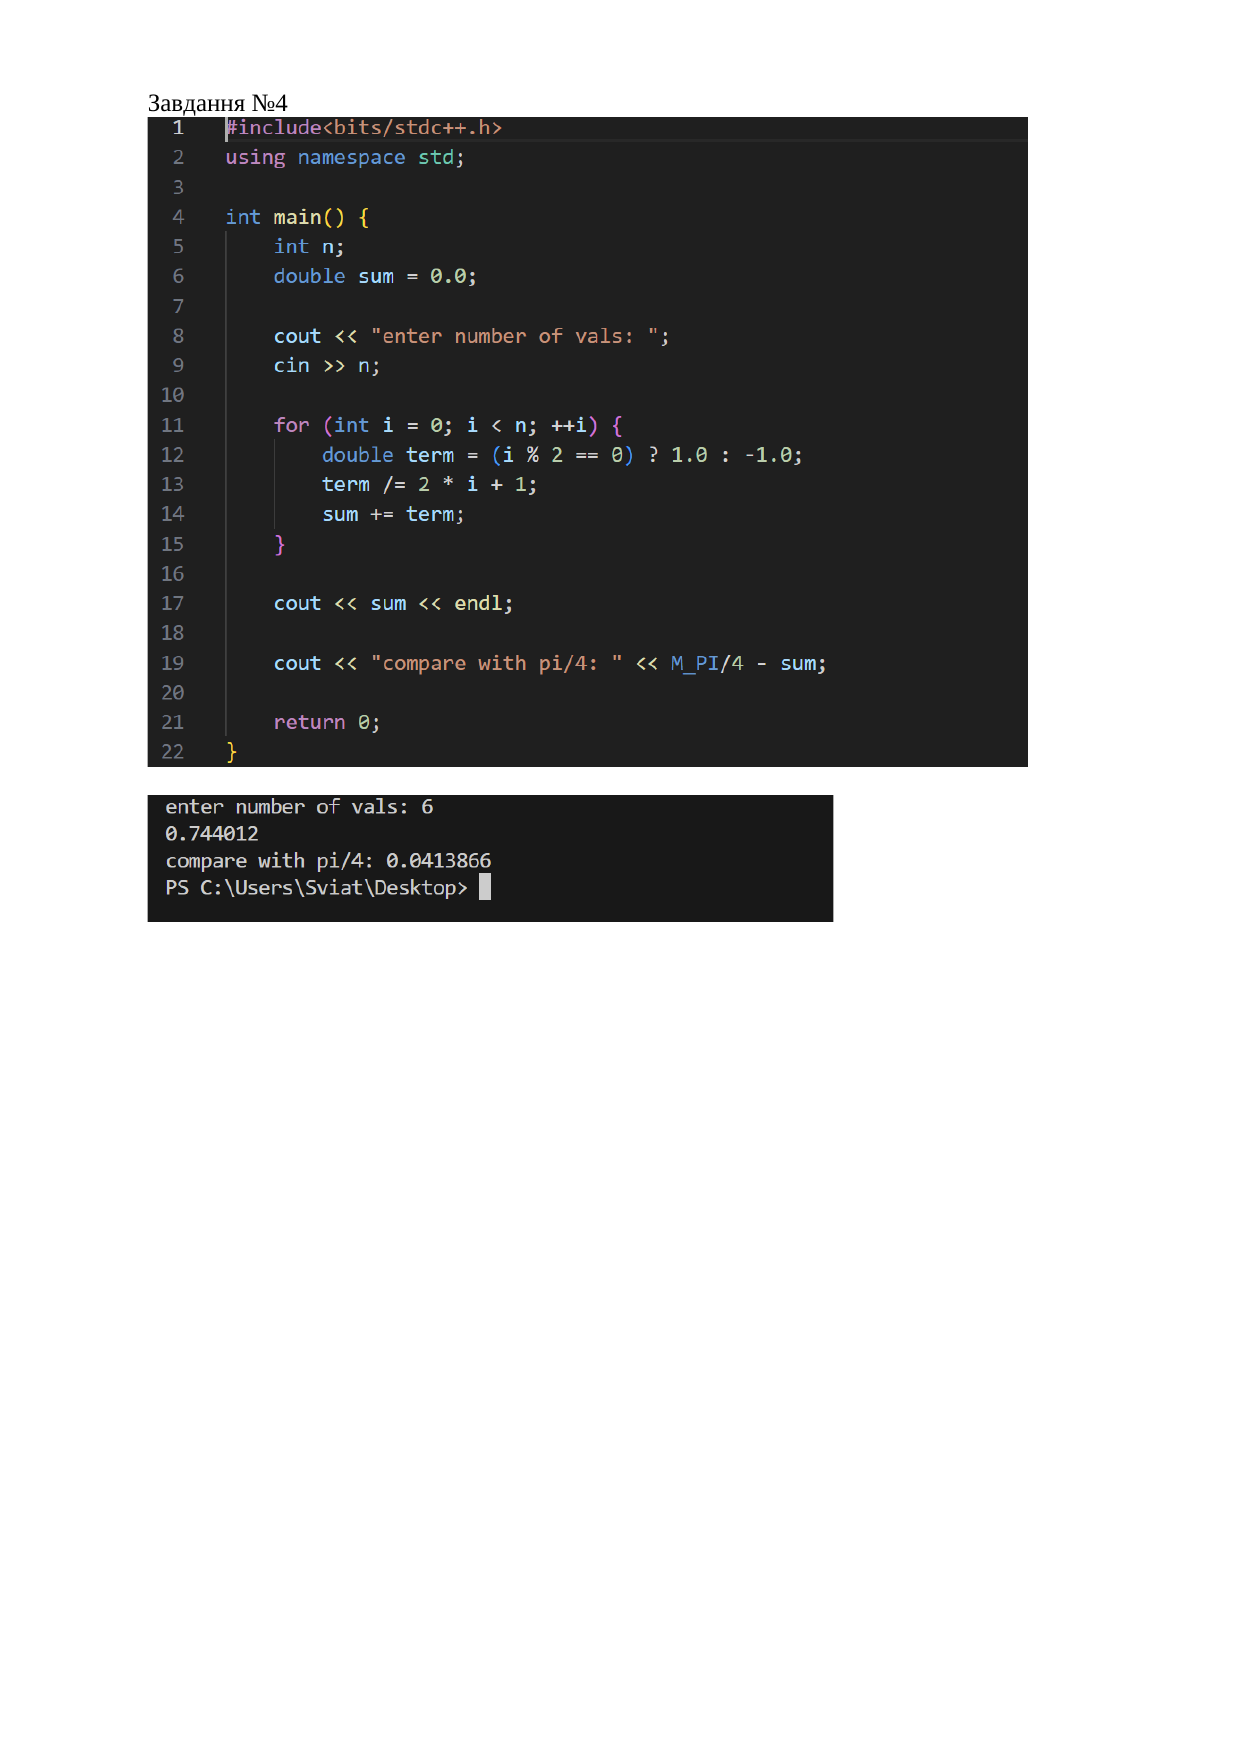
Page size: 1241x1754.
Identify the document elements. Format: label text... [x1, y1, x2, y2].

picture [147, 117, 1028, 767]
picture [147, 795, 834, 922]
text Завдання №4 [148, 88, 1152, 117]
